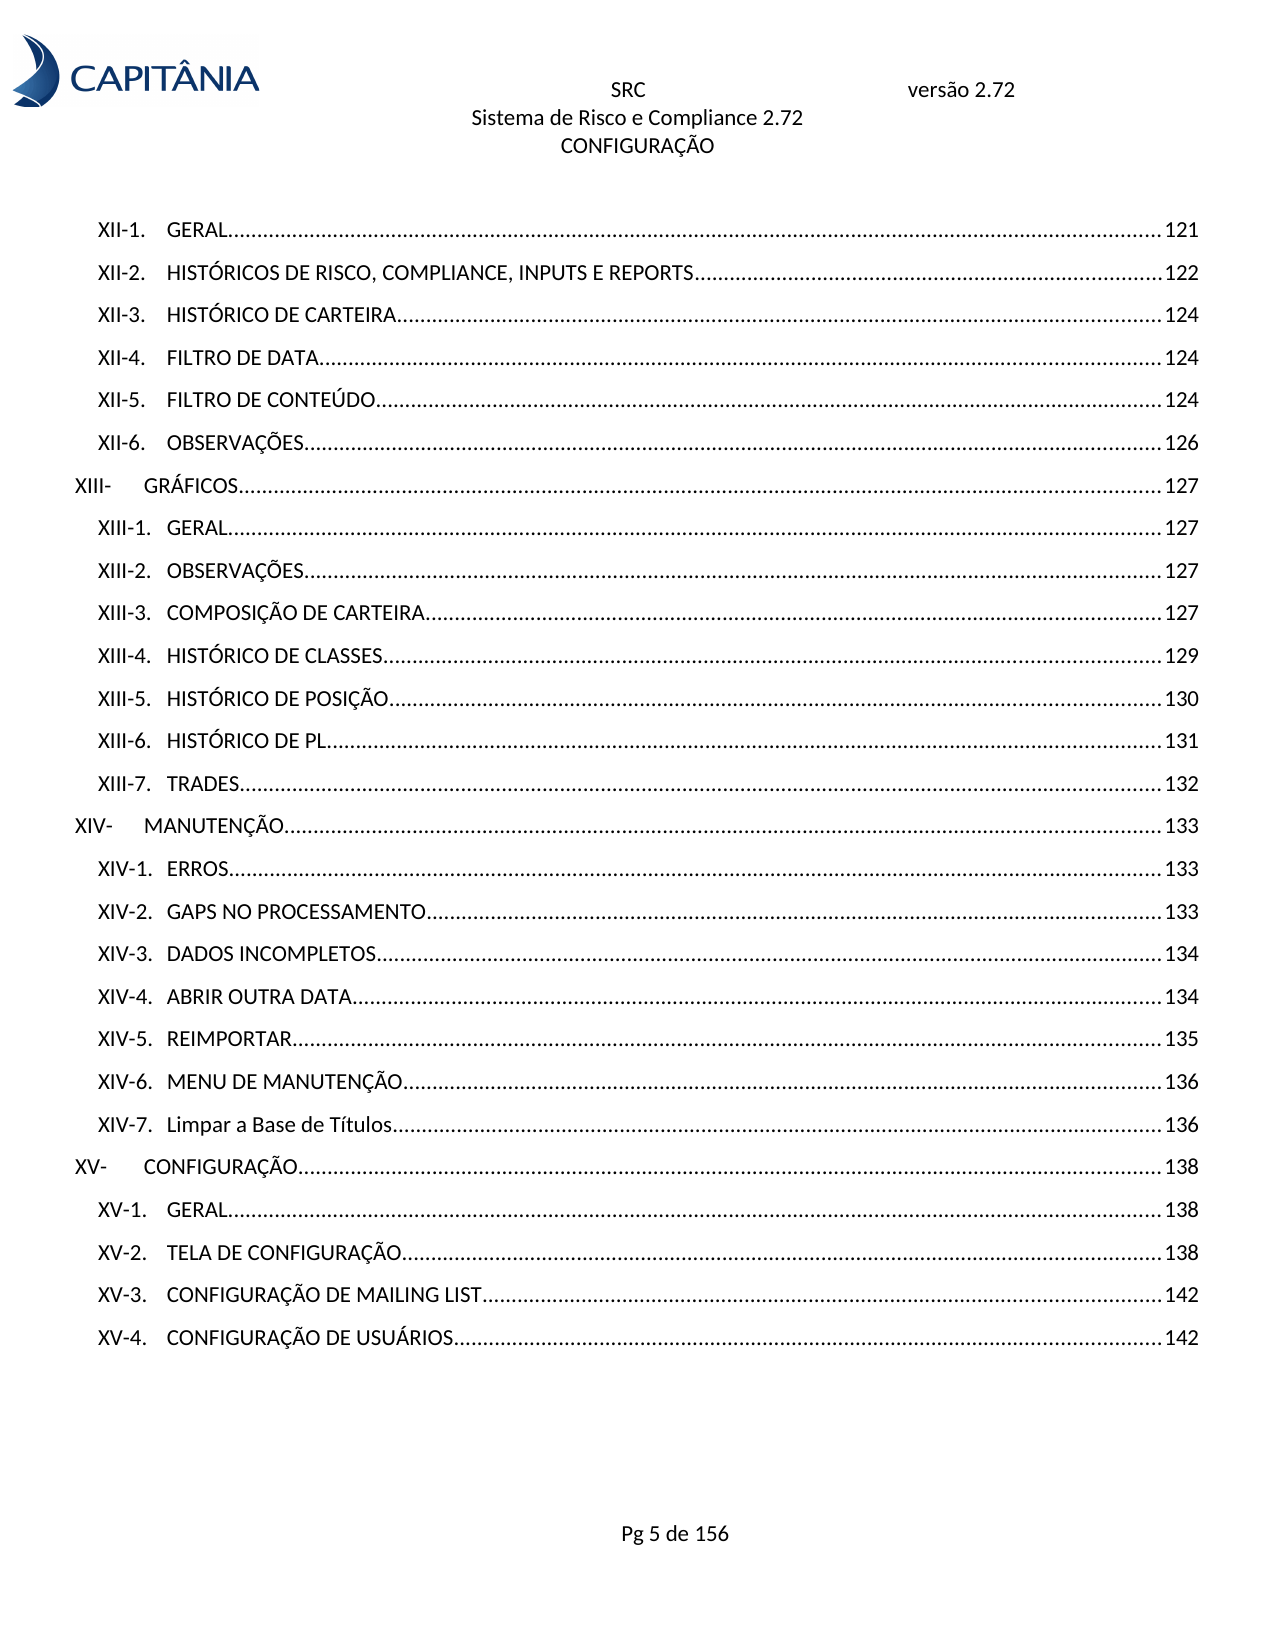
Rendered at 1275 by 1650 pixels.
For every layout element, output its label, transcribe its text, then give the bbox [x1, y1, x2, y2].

text XIV-2. GAPS NO PROCESSAMENTO 133 [98, 897, 1200, 925]
text XII-1. GERAL 121 [98, 215, 1200, 243]
text XII-3. HISTÓRICO DE CARTEIRA 124 [98, 300, 1200, 328]
text XIV-4. ABRIR OUTRA DATA 134 [98, 982, 1200, 1010]
text XV-3. CONFIGURAÇÃO DE MAILING LIST 142 [98, 1280, 1200, 1308]
text XIII-5. HISTÓRICO DE POSIÇÃO 130 [98, 684, 1200, 712]
text XIII-2. OBSERVAÇÕES 127 [98, 556, 1200, 584]
text XIV-6. MENU DE MANUTENÇÃO 136 [98, 1067, 1200, 1095]
text XIII-1. GERAL 127 [98, 513, 1200, 541]
text XII-4. FILTRO DE DATA 124 [98, 343, 1200, 371]
text XIII-7. TRADES 132 [98, 769, 1200, 797]
text XII-2. HISTÓRICOS DE RISCO, COMPLIANCE, INPUTS E REPORTS 122 [98, 258, 1200, 286]
picture [12, 34, 260, 107]
text XIII-6. HISTÓRICO DE PL 131 [98, 726, 1200, 754]
text XIII-4. HISTÓRICO DE CLASSES 129 [98, 641, 1200, 669]
text XIV-7. Limpar a Base de Títulos 136 [98, 1110, 1200, 1138]
text XV-2. TELA DE CONFIGURAÇÃO 138 [98, 1238, 1200, 1266]
text XV-1. GERAL 138 [98, 1195, 1200, 1223]
text XV-4. CONFIGURAÇÃO DE USUÁRIOS 142 [98, 1323, 1200, 1351]
text XIV-5. REIMPORTAR 135 [98, 1024, 1200, 1053]
text XV- CONFIGURAÇÃO 138 [75, 1152, 1200, 1180]
text XIV- MANUTENÇÃO 133 [75, 812, 1200, 839]
text XIII- GRÁFICOS 127 [75, 471, 1200, 499]
text XII-5. FILTRO DE CONTEÚDO 124 [98, 386, 1200, 413]
text XII-6. OBSERVAÇÕES 126 [98, 428, 1200, 456]
text XIV-3. DADOS INCOMPLETOS 134 [98, 939, 1200, 967]
text XIII-3. COMPOSIÇÃO DE CARTEIRA 127 [98, 598, 1200, 627]
text XIV-1. ERROS 133 [98, 854, 1200, 882]
